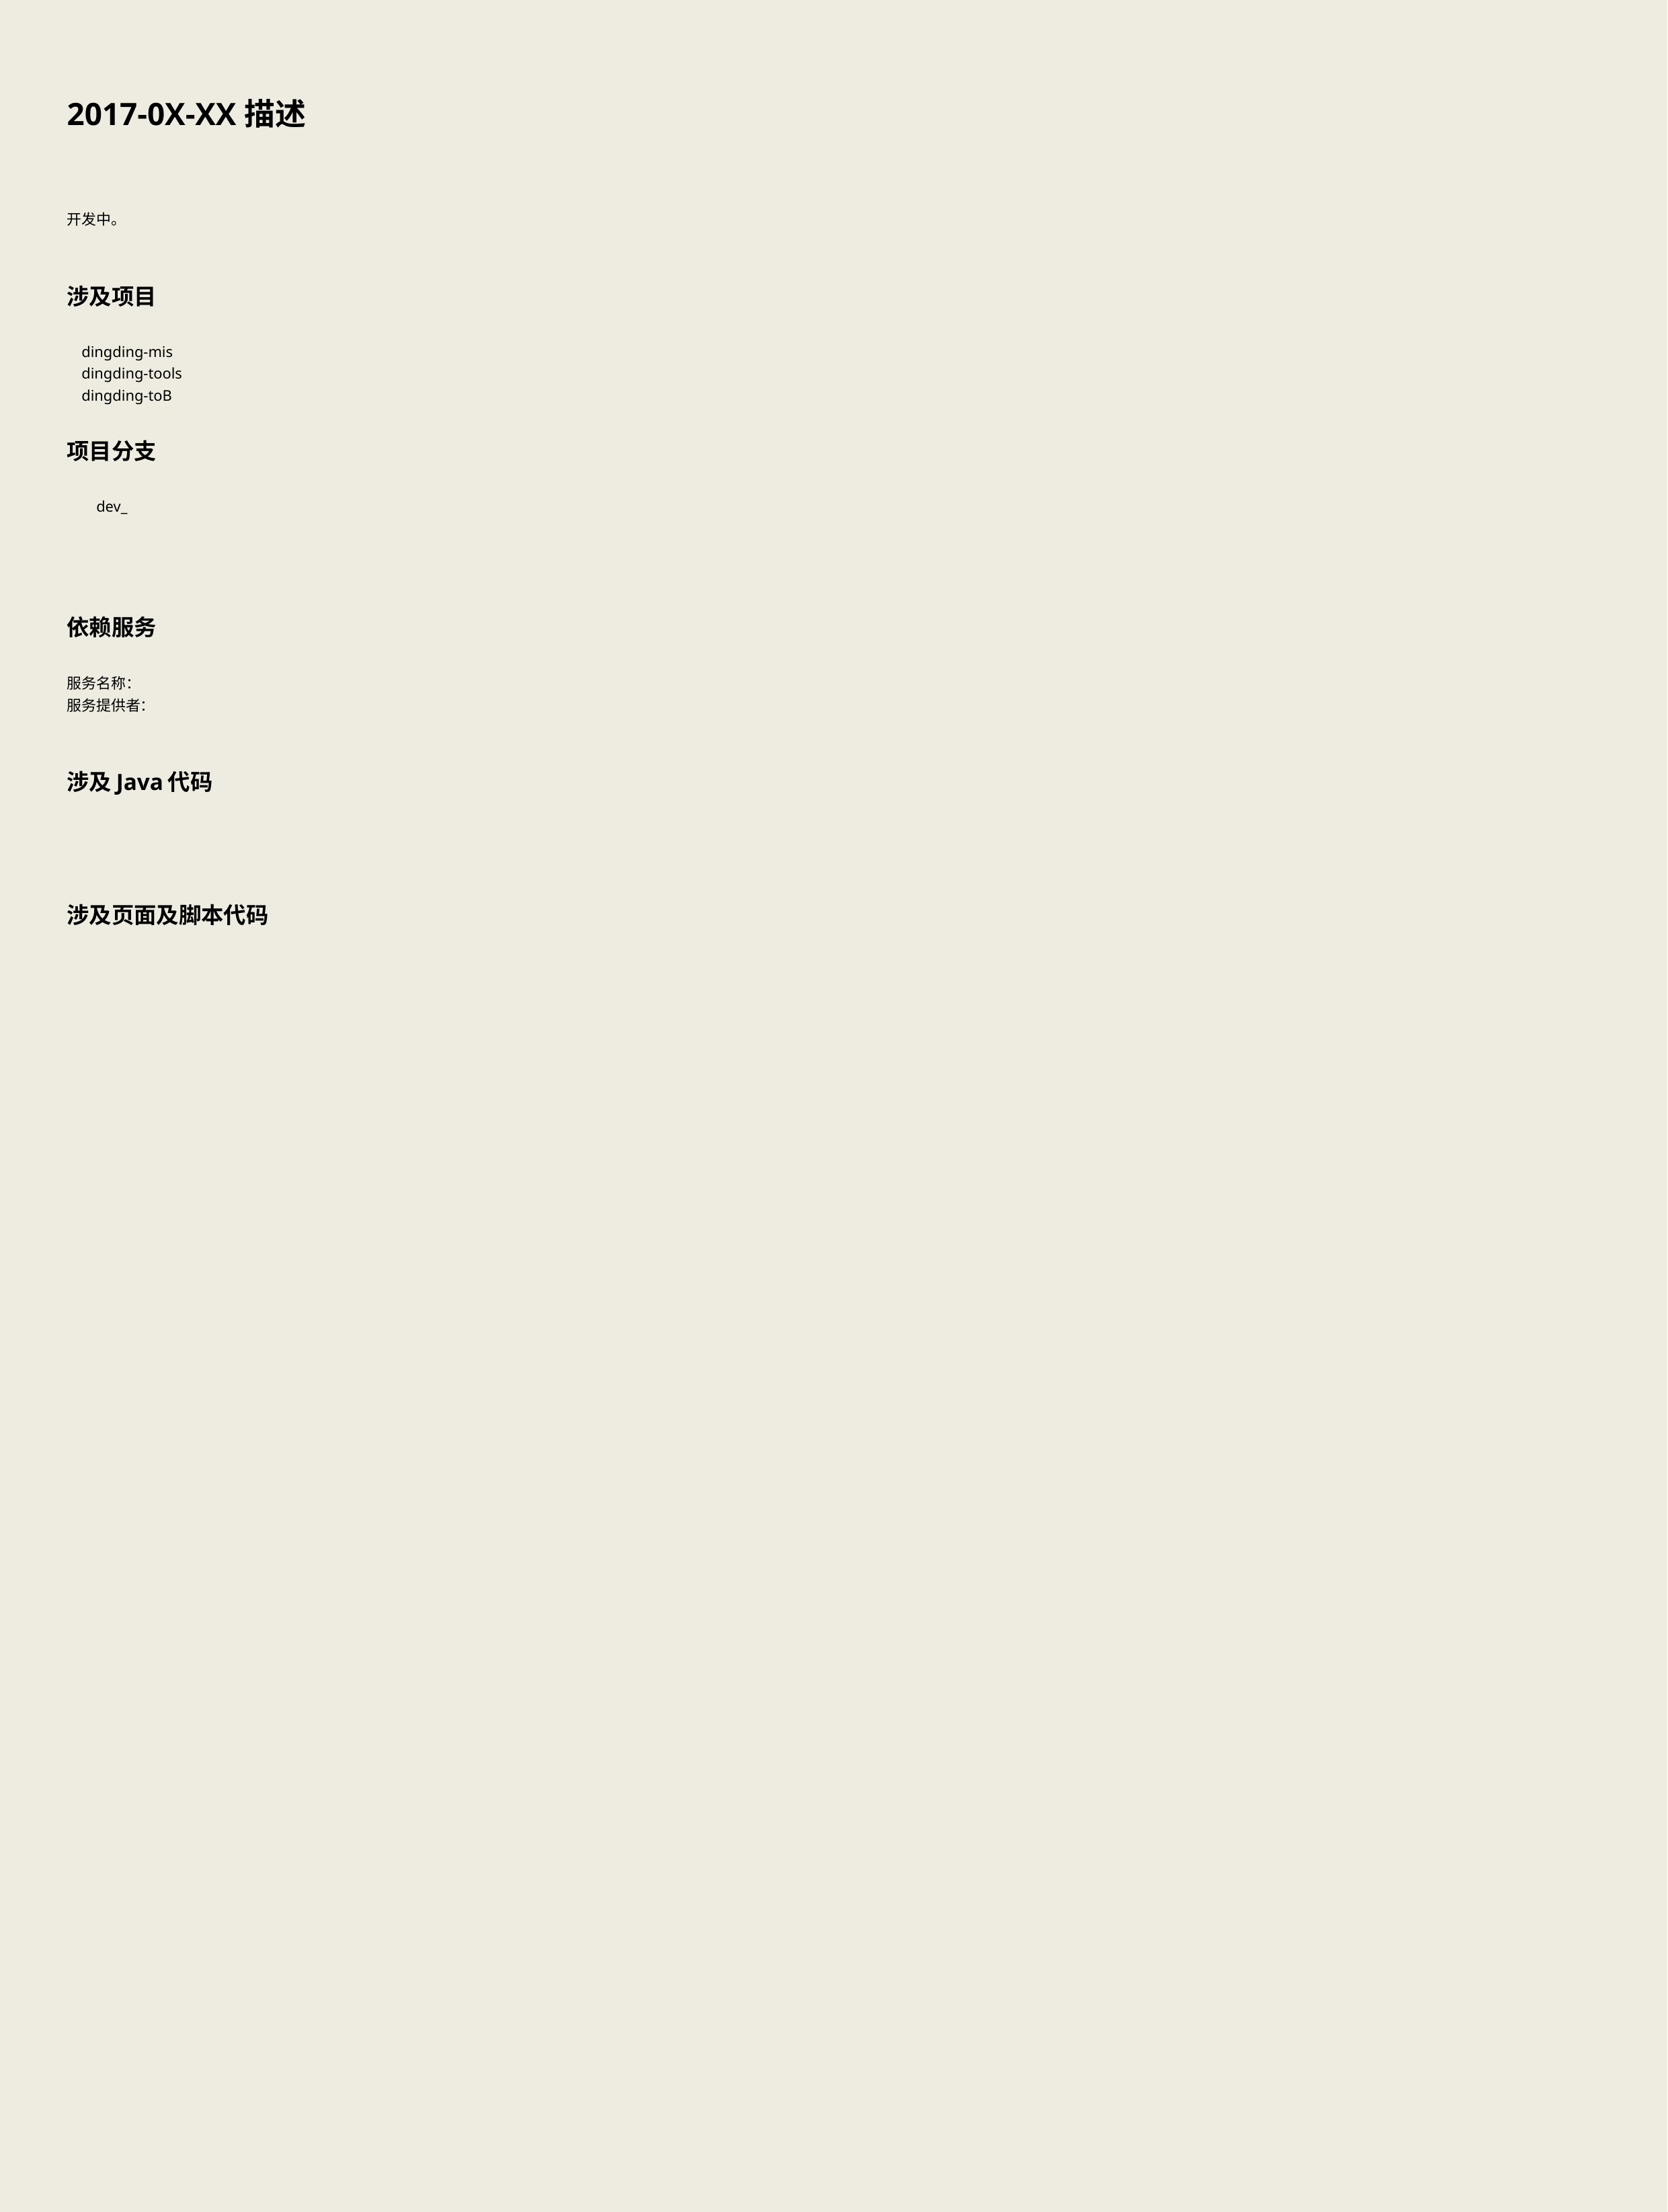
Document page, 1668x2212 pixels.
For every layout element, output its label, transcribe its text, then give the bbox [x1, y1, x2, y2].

text dingding-tools [81, 362, 1617, 384]
text 依赖服务 [67, 604, 1617, 648]
text 服务提供者： [67, 693, 1617, 715]
text 涉及页面及脚本代码 [67, 892, 1617, 936]
text 服务名称： [67, 672, 1617, 693]
text dingding-toB [81, 384, 1617, 406]
text 2017-0X-XX 描述 [67, 79, 1617, 145]
text dingding-mis [81, 340, 1617, 362]
text 开发中。 [67, 208, 1617, 229]
text 涉及Java代码 [67, 759, 1617, 803]
text dev_ [67, 495, 1617, 517]
text 涉及项目 [67, 273, 1617, 317]
text 项目分支 [67, 428, 1617, 471]
